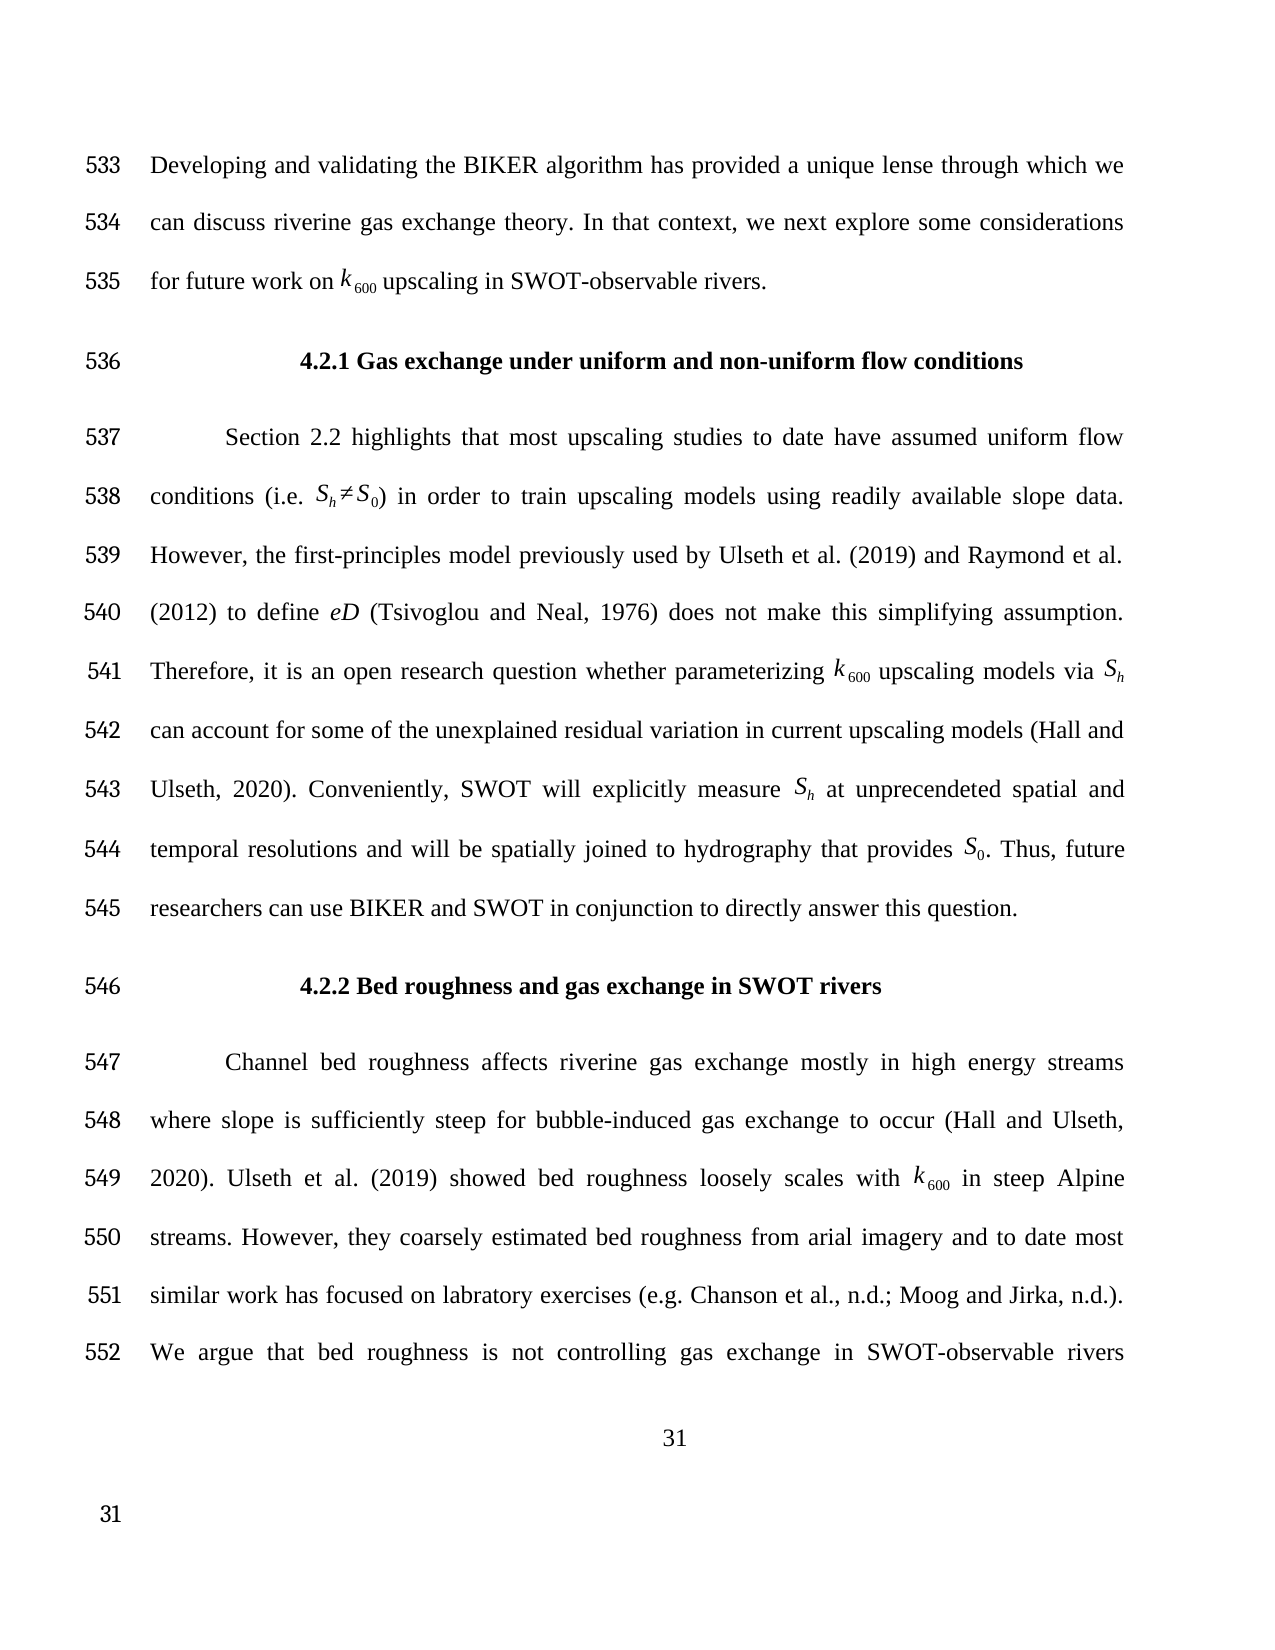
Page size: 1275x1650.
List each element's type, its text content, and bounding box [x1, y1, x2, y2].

text Section 2.2 highlights that most upscaling studies to date have assumed uniform flow conditions (i.e. ) in order to train upscaling models using readily available slope data. However, the first-principles model previously used by Ulseth et al. (2019) and Raymond et al. (2012) to define eD (Tsivoglou and Neal, 1976) does not make this simplifying assumption. Therefore, it is an open research question whether parameterizing upscaling models via can account for some of the unexplained residual variation in current upscaling models (Hall and Ulseth, 2020). Conveniently, SWOT will explicitly measure at unprecendeted spatial and temporal resolutions and will be spatially joined to hydrography that provides . Thus, future researchers can use BIKER and SWOT in conjunction to directly answer this question. [150, 422, 1125, 921]
subtitle 4.2.1 Gas exchange under uniform and non-uniform flow conditions [225, 346, 1125, 375]
subtitle 4.2.2 Bed roughness and gas exchange in SWOT rivers [225, 971, 1125, 1000]
